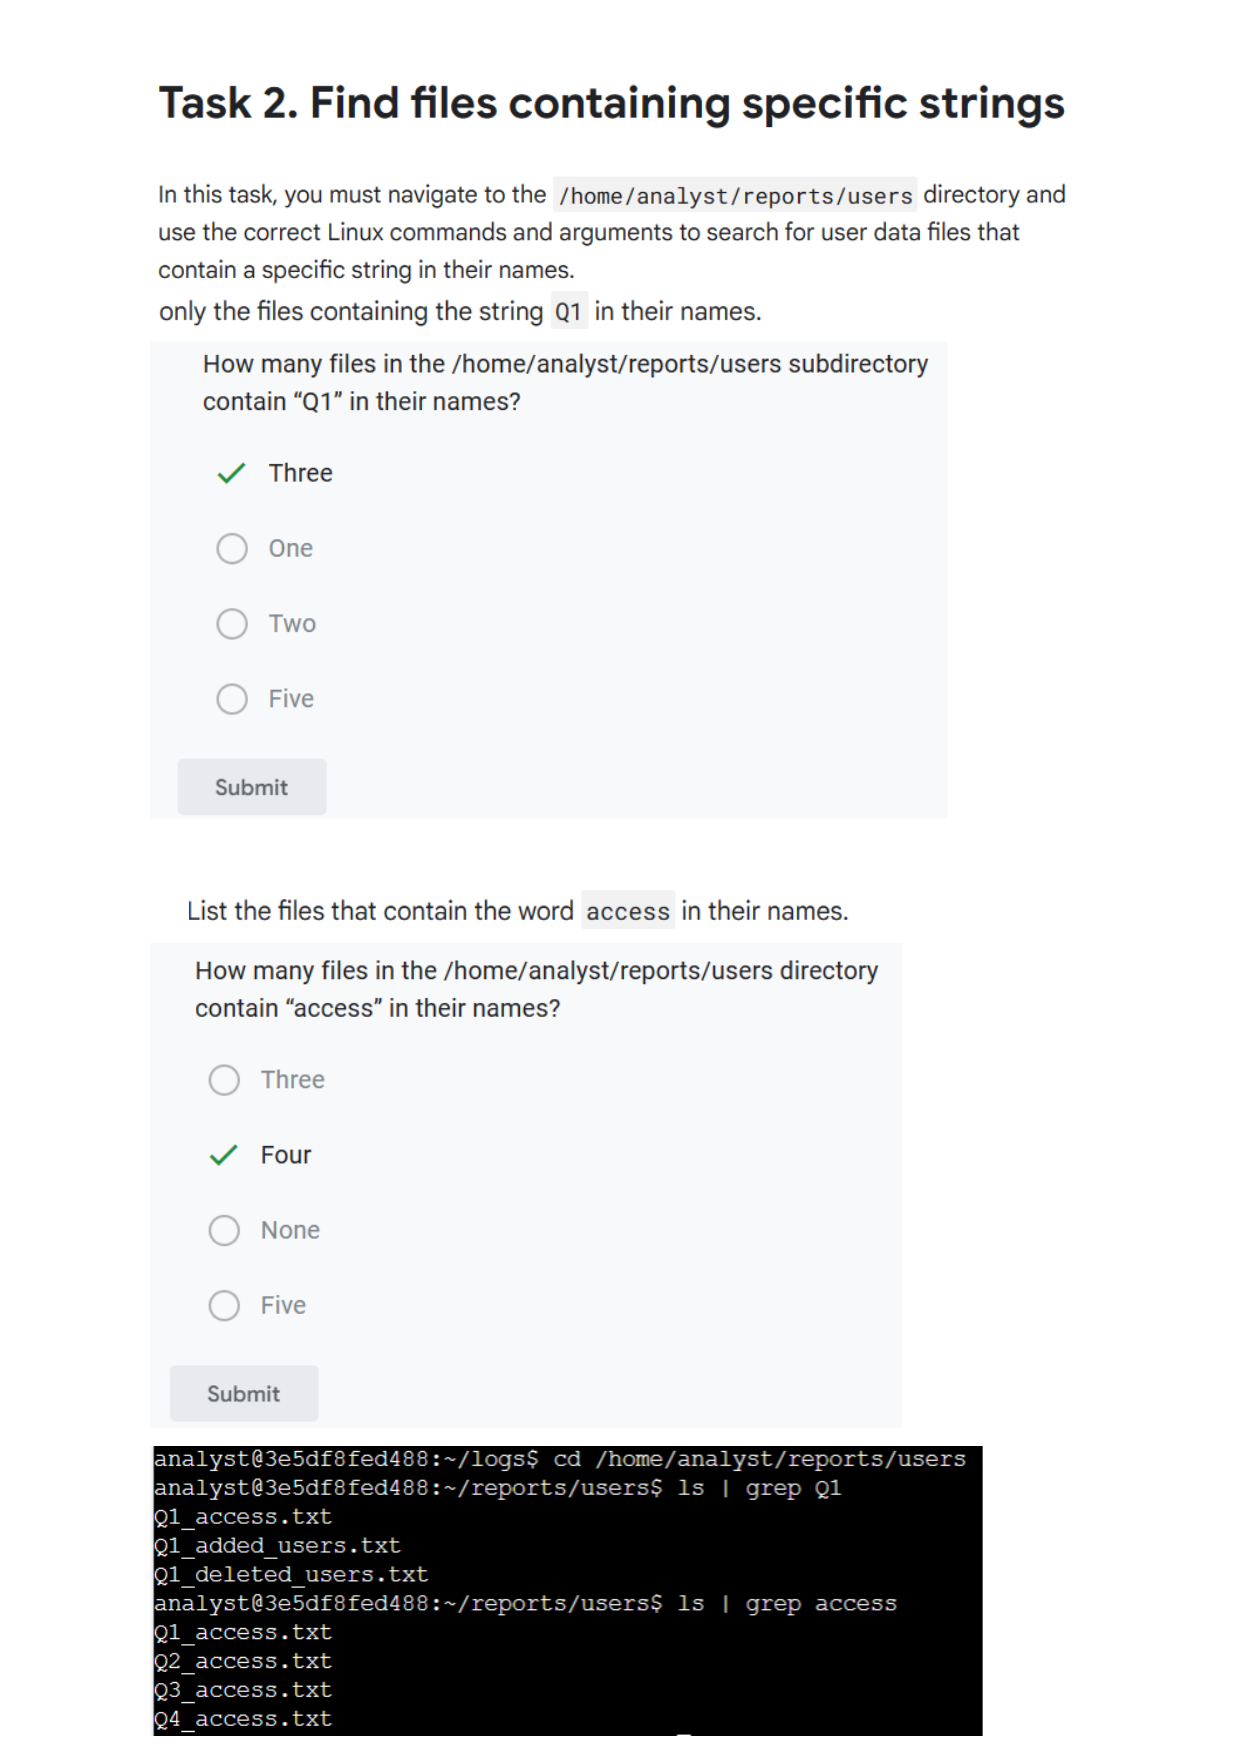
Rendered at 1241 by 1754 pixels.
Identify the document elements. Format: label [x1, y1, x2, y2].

picture [188, 889, 866, 929]
picture [150, 943, 903, 1428]
picture [150, 73, 1091, 329]
picture [150, 1446, 983, 1736]
picture [150, 341, 948, 819]
